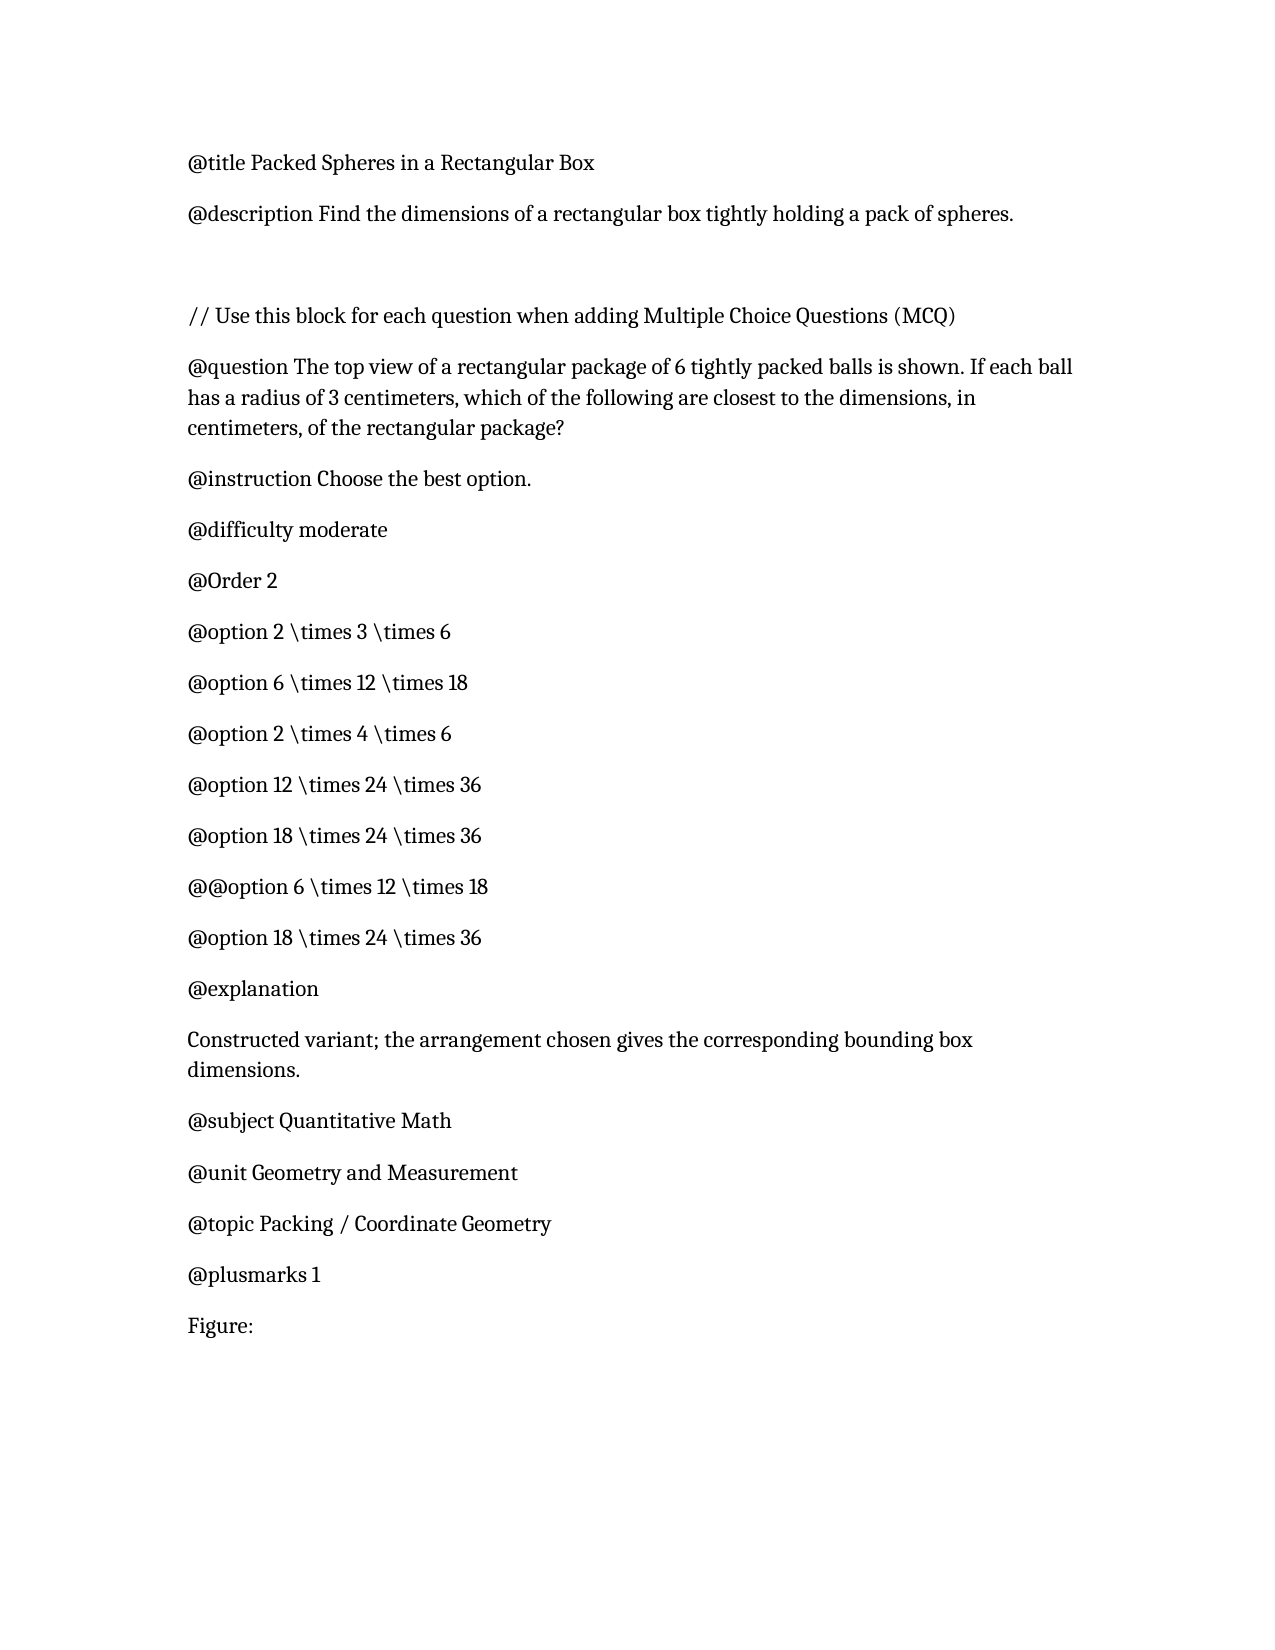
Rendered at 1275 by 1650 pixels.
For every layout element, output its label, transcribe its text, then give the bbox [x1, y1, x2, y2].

text @topic Packing / Coordinate Geometry [187, 1210, 1087, 1237]
text Figure: [187, 1312, 1087, 1339]
text @explanation [187, 976, 1087, 1002]
text @option 18 \times 24 \times 36 [187, 925, 1087, 951]
text @@option 6 \times 12 \times 18 [187, 874, 1087, 900]
text @option 12 \times 24 \times 36 [187, 772, 1087, 798]
text Constructed variant; the arrangement chosen gives the corresponding bounding box dimensions. [187, 1027, 1087, 1084]
text @description Find the dimensions of a rectangular box tightly holding a pack of spheres. [187, 201, 1087, 227]
text @plusmarks 1 [187, 1261, 1087, 1288]
text @option 2 \times 3 \times 6 [187, 619, 1087, 645]
text @subject Quantitative Math [187, 1108, 1087, 1135]
text @option 18 \times 24 \times 36 [187, 823, 1087, 849]
text // Use this block for each question when adding Multiple Choice Questions (MCQ) [187, 303, 1087, 329]
text @question The top view of a rectangular package of 6 tightly packed balls is shown. If each ball has a radius of 3 centimeters, which of the following are closest to the dimensions, in centimeters, of the rectangular package? [187, 354, 1087, 441]
text @instruction Choose the best option. [187, 466, 1087, 492]
text @option 2 \times 4 \times 6 [187, 721, 1087, 747]
text @title Packed Spheres in a Rectangular Box [187, 150, 1087, 176]
text @option 6 \times 12 \times 18 [187, 670, 1087, 696]
text @unit Geometry and Measurement [187, 1159, 1087, 1186]
text @Order 2 [187, 568, 1087, 594]
text @difficulty moderate [187, 517, 1087, 543]
